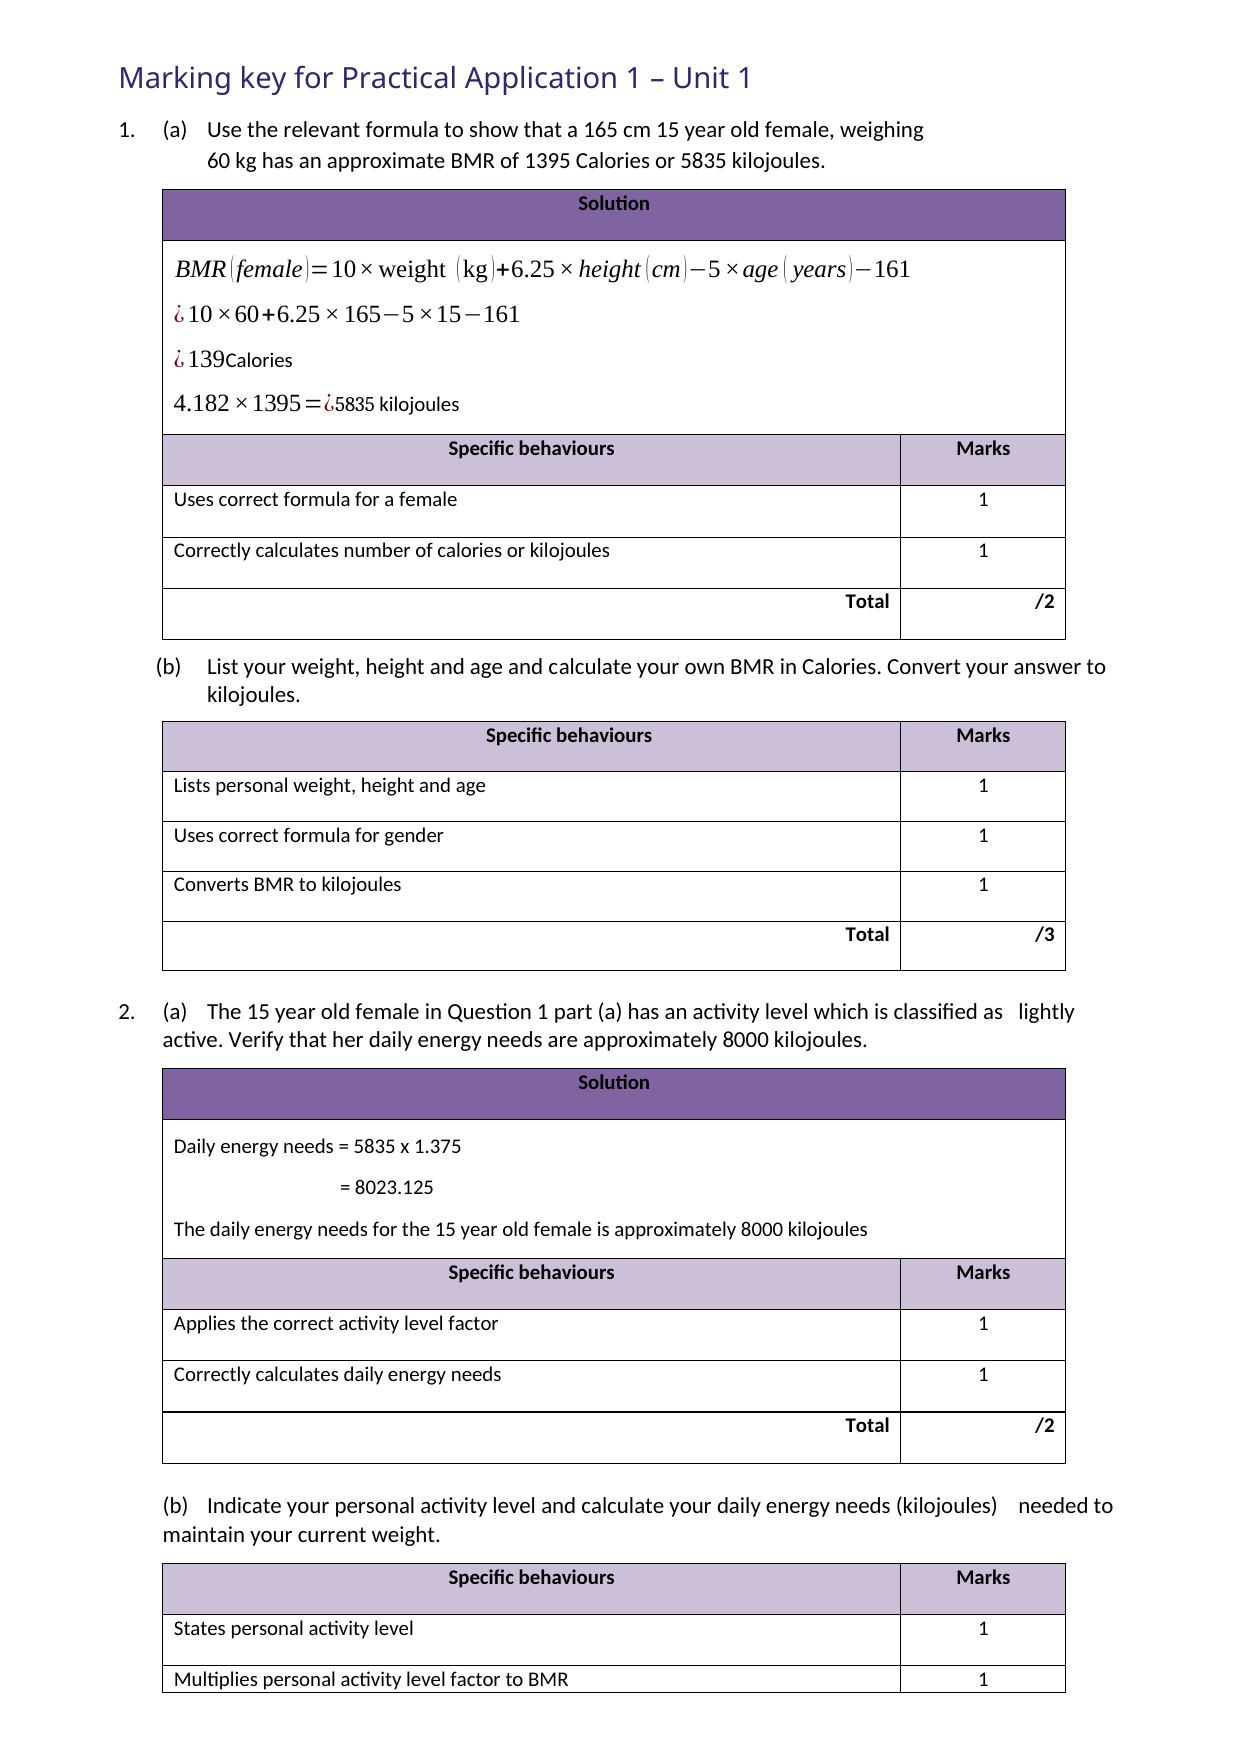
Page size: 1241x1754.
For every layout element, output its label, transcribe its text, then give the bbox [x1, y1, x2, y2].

table_cell Total [163, 922, 900, 970]
text (b) Indicate your personal activity level and calculate your daily energy needs (kilojoules) needed to maintain your current weight. [118, 1492, 1125, 1548]
table_header Solution [163, 190, 1065, 240]
table_header Solution [163, 1069, 1065, 1119]
table_cell Specific behaviours [163, 1259, 900, 1309]
table_cell Marks [901, 1259, 1065, 1309]
table_cell 1 [901, 486, 1065, 537]
table_cell 1 [901, 1310, 1065, 1360]
table_cell Converts BMR to kilojoules [163, 872, 900, 921]
table_cell Correctly calculates number of calories or kilojoules [163, 538, 900, 588]
table_cell 1 [901, 822, 1065, 871]
table_cell Uses correct formula for gender [163, 822, 900, 871]
table_cell 1 [901, 872, 1065, 921]
table_cell Total [163, 1413, 900, 1463]
text 60 kg has an approximate BMR of 1395 Calories or 5835 kilojoules. [156, 146, 1122, 174]
list (a) Use the relevant formula to show that a 165 cm 15 year old female, weighing [118, 115, 1122, 143]
table_header Marks [901, 722, 1065, 771]
table_header Marks [901, 1564, 1065, 1614]
table_cell 1 [901, 1666, 1065, 1692]
table_cell States personal activity level [163, 1615, 900, 1665]
table_header Specific behaviours [163, 1564, 900, 1614]
table_cell Applies the correct activity level factor [163, 1310, 900, 1360]
table_cell 1 [901, 1615, 1065, 1665]
table_header Specific behaviours [163, 722, 900, 771]
table_cell Uses correct formula for a female [163, 486, 900, 537]
table_cell /2 [901, 589, 1065, 639]
table_cell Calories 5835 kilojoules [163, 241, 1065, 434]
table_cell /2 [901, 1413, 1065, 1463]
text 2. (a) The 15 year old female in Question 1 part (a) has an activity level which is classified as lightly active. Verify that her daily energy needs are approximately 8000 kilojoules. [118, 997, 1125, 1053]
table_cell Lists personal weight, height and age [163, 772, 900, 821]
subtitle Marking key for Practical Application 1 – Unit 1 [118, 57, 1122, 97]
table_cell Total [163, 589, 900, 639]
table_cell 1 [901, 1361, 1065, 1411]
table_cell 1 [901, 772, 1065, 821]
table_cell /3 [901, 922, 1065, 970]
table_cell 1 [901, 538, 1065, 588]
table_cell Marks [901, 435, 1065, 485]
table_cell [163, 1666, 900, 1692]
table_cell Correctly calculates daily energy needs [163, 1361, 900, 1411]
table_cell Specific behaviours [163, 435, 900, 485]
table_cell Daily energy needs = 5835 x 1.375 = 8023.125 The daily energy needs for the 15 year old female is approximately 8000 kilojoules [163, 1120, 1065, 1258]
text (b) List your weight, height and age and calculate your own BMR in Calories. Convert your answer to kilojoules. [155, 652, 1122, 708]
